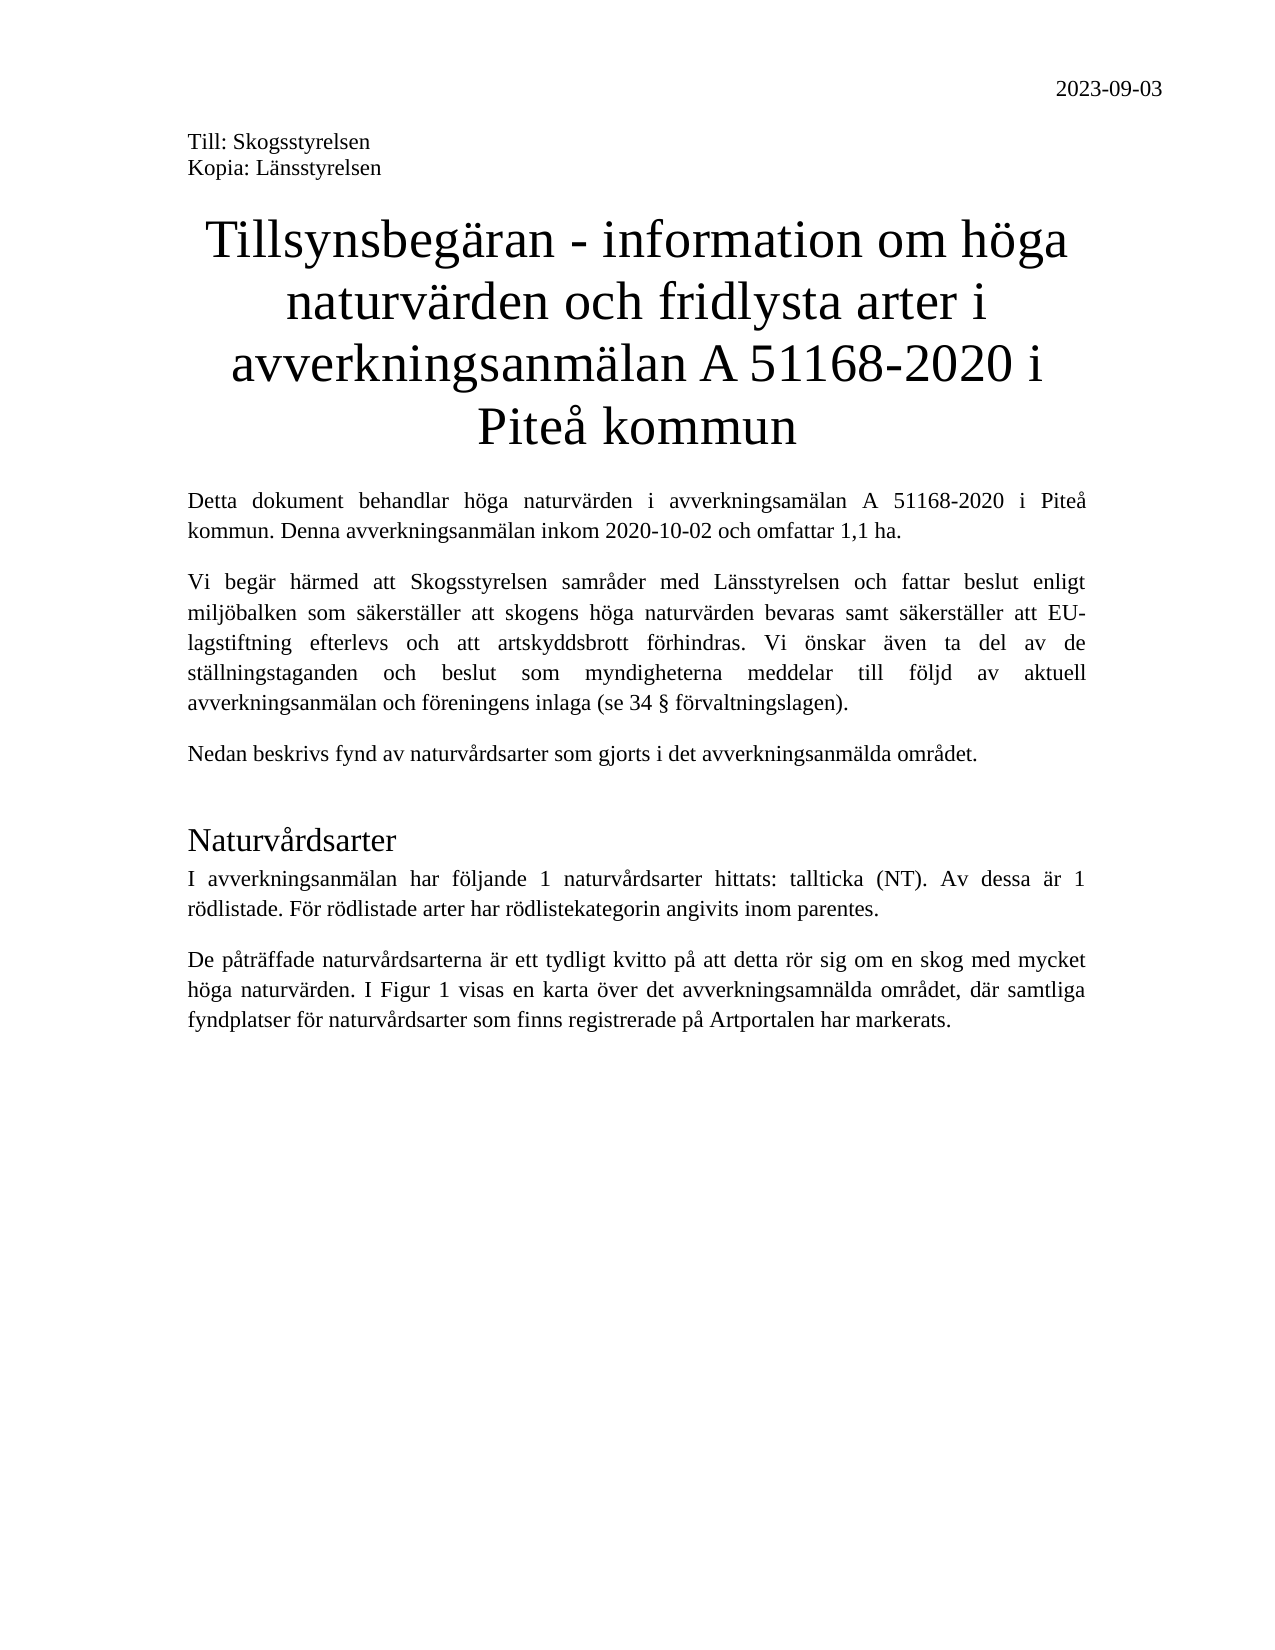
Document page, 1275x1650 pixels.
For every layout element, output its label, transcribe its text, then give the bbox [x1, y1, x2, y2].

text De påträffade naturvårdsarterna är ett tydligt kvitto på att detta rör sig om en skog med mycket höga naturvärden. I Figur 1 visas en karta över det avverkningsamnälda området, där samtliga fyndplatser för naturvårdsarter som finns registrerade på Artportalen har markerats. [187, 946, 1087, 1033]
text Nedan beskrivs fynd av naturvårdsarter som gjorts i det avverkningsanmälda området. [187, 740, 1087, 767]
text Detta dokument behandlar höga naturvärden i avverkningsamälan A 51168-2020 i Piteå kommun. Denna avverkningsanmälan inkom 2020-10-02 och omfattar 1,1 ha. [187, 487, 1087, 544]
subtitle Naturvårdsarter [187, 821, 1087, 859]
title Tillsynsbegäran - information om höga naturvärden och fridlysta arter i avverkningsanmälan A 51168-2020 i Piteå kommun [187, 207, 1087, 456]
text Vi begär härmed att Skogsstyrelsen samråder med Länsstyrelsen och fattar beslut enligt miljöbalken som säkerställer att skogens höga naturvärden bevaras samt säkerställer att EU-lagstiftning efterlevs och att artskyddsbrott förhindras. Vi önskar även ta del av de ställningstaganden och beslut som myndigheterna meddelar till följd av aktuell avverkningsanmälan och föreningens inlaga (se 34 § förvaltningslagen). [187, 568, 1087, 716]
text I avverkningsanmälan har följande 1 naturvårdsarter hittats: tallticka (NT). Av dessa är 1 rödlistade. För rödlistade arter har rödlistekategorin angivits inom parentes. [187, 864, 1087, 921]
